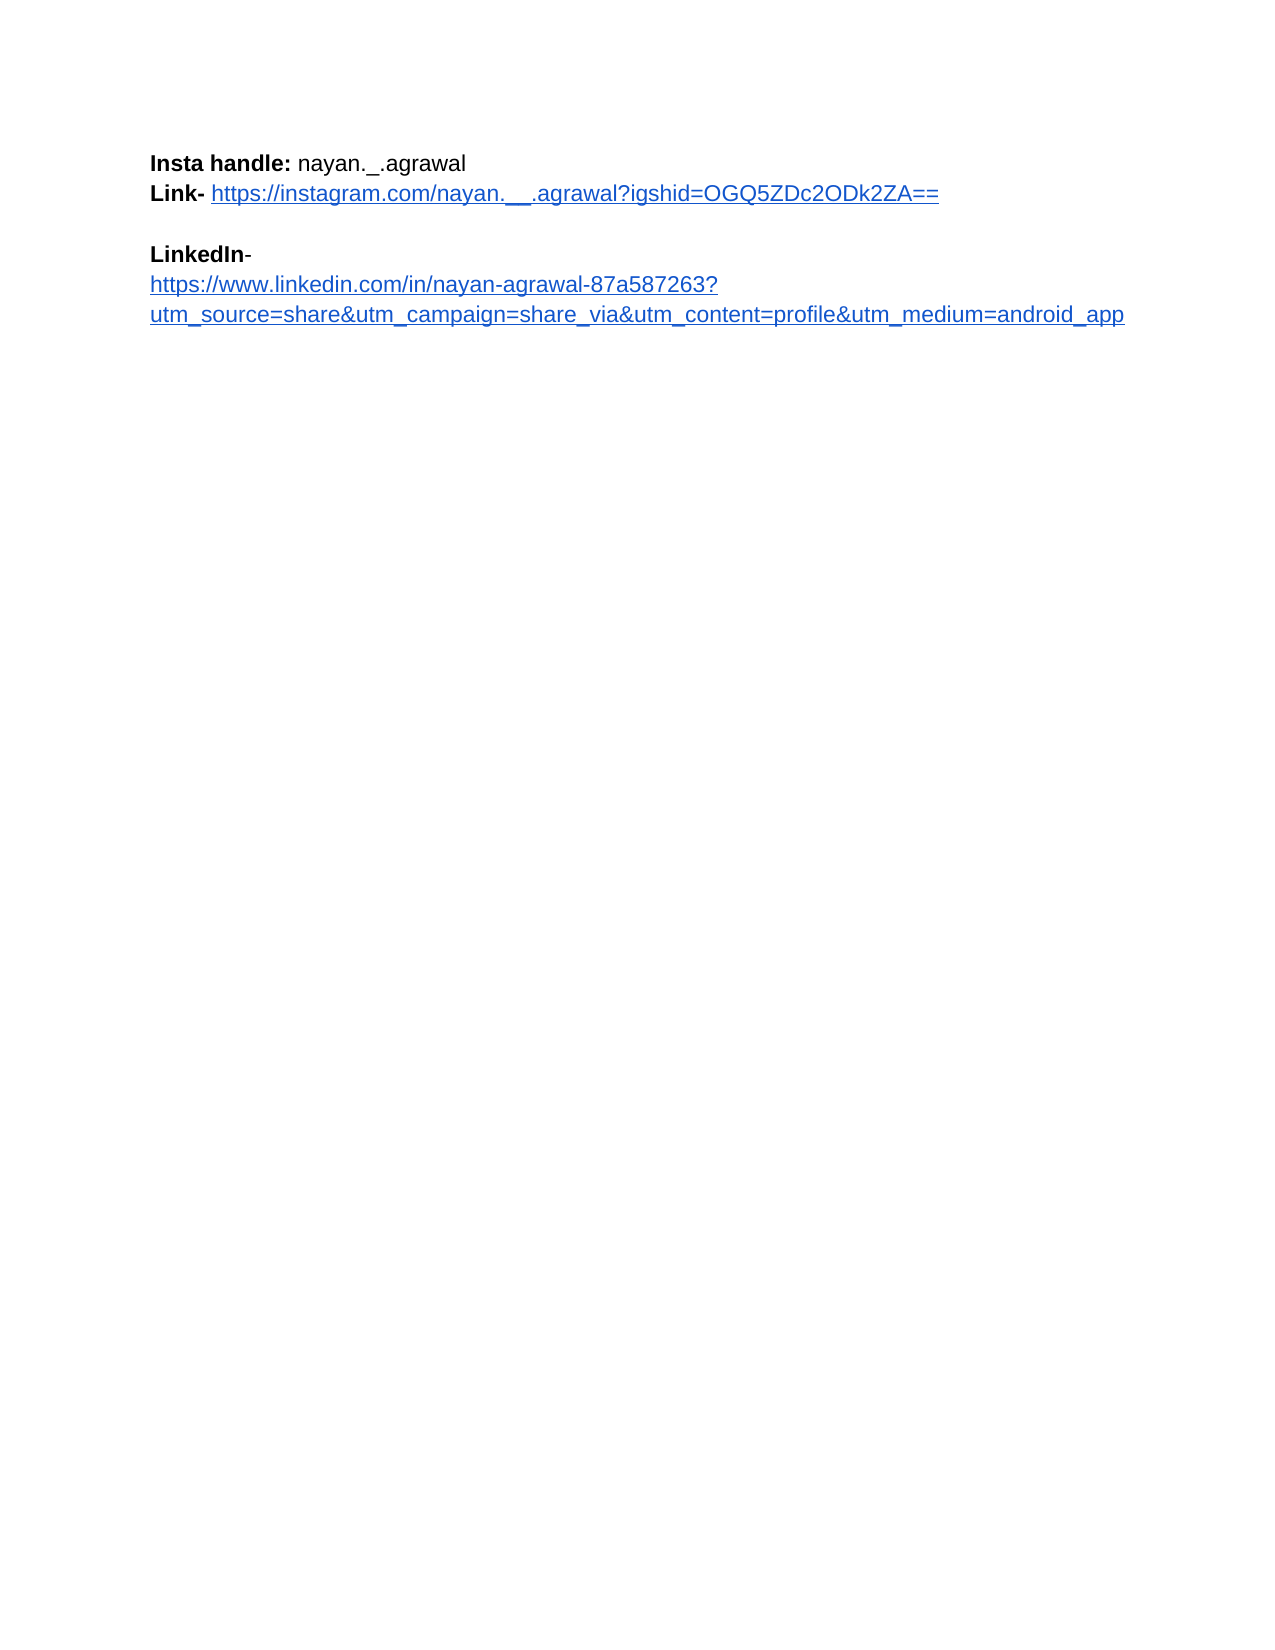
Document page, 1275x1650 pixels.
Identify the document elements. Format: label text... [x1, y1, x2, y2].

text LinkedIn- [150, 241, 1125, 267]
text Insta handle: nayan._.agrawal [150, 150, 1125, 176]
text Link- https://instagram.com/nayan.__.agrawal?igshid=OGQ5ZDc2ODk2ZA== [150, 180, 1125, 207]
text https://www.linkedin.com/in/nayan-agrawal-87a587263?utm_source=share&utm_campaign=share_via&utm_content=profile&utm_medium=android_app [150, 271, 1125, 324]
